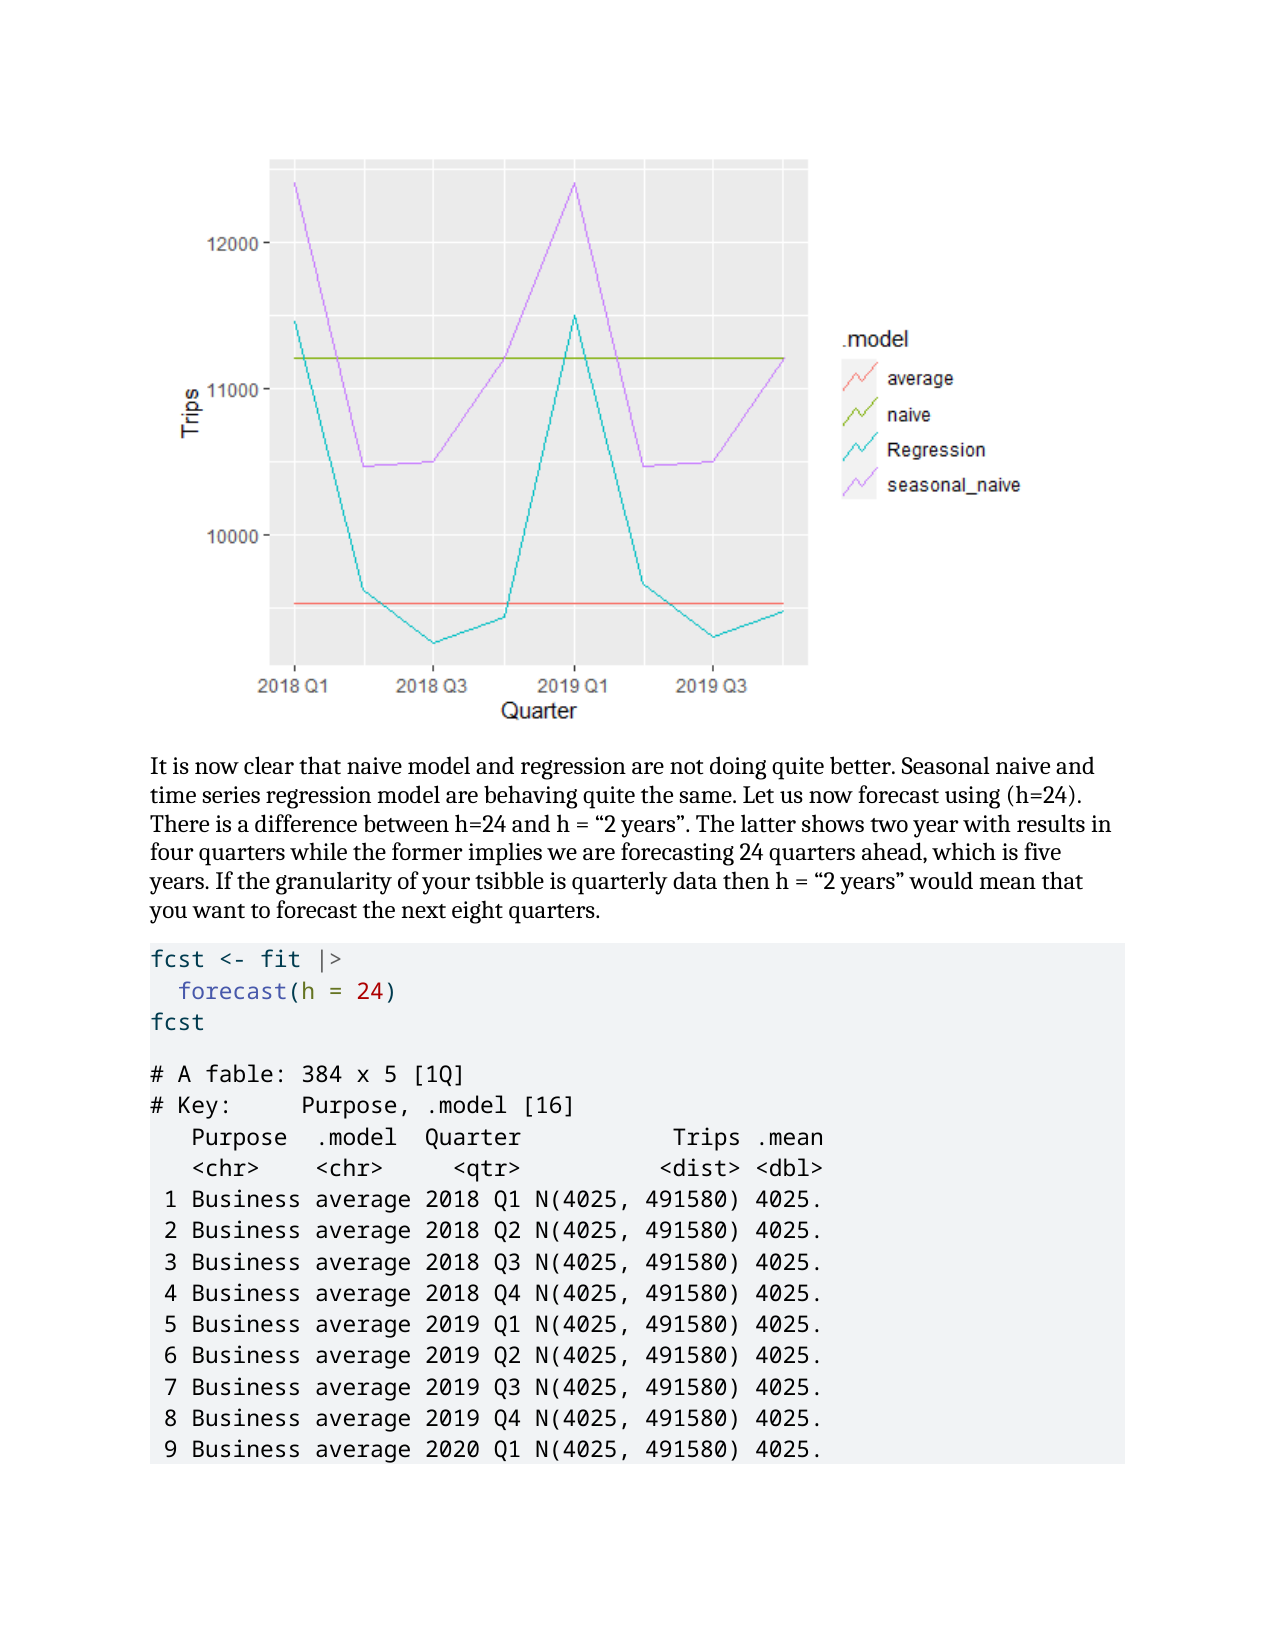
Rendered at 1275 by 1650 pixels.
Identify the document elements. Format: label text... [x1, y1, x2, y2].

text fcst <- fit |> forecast(h = 24) fcst [150, 943, 1125, 1037]
text It is now clear that naive model and regression are not doing quite better. Seasonal naive and time series regression model are behaving quite the same. Let us now forecast using (h=24). There is a difference between h=24 and h = “2 years”. The latter shows two year with results in four quarters while the former implies we are forecasting 24 quarters ahead, which is five years. If the granularity of your tsibble is quarterly data then h = “2 years” would mean that you want to forecast the next eight quarters. [150, 752, 1125, 924]
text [150, 1058, 1125, 1464]
picture [168, 150, 1044, 734]
